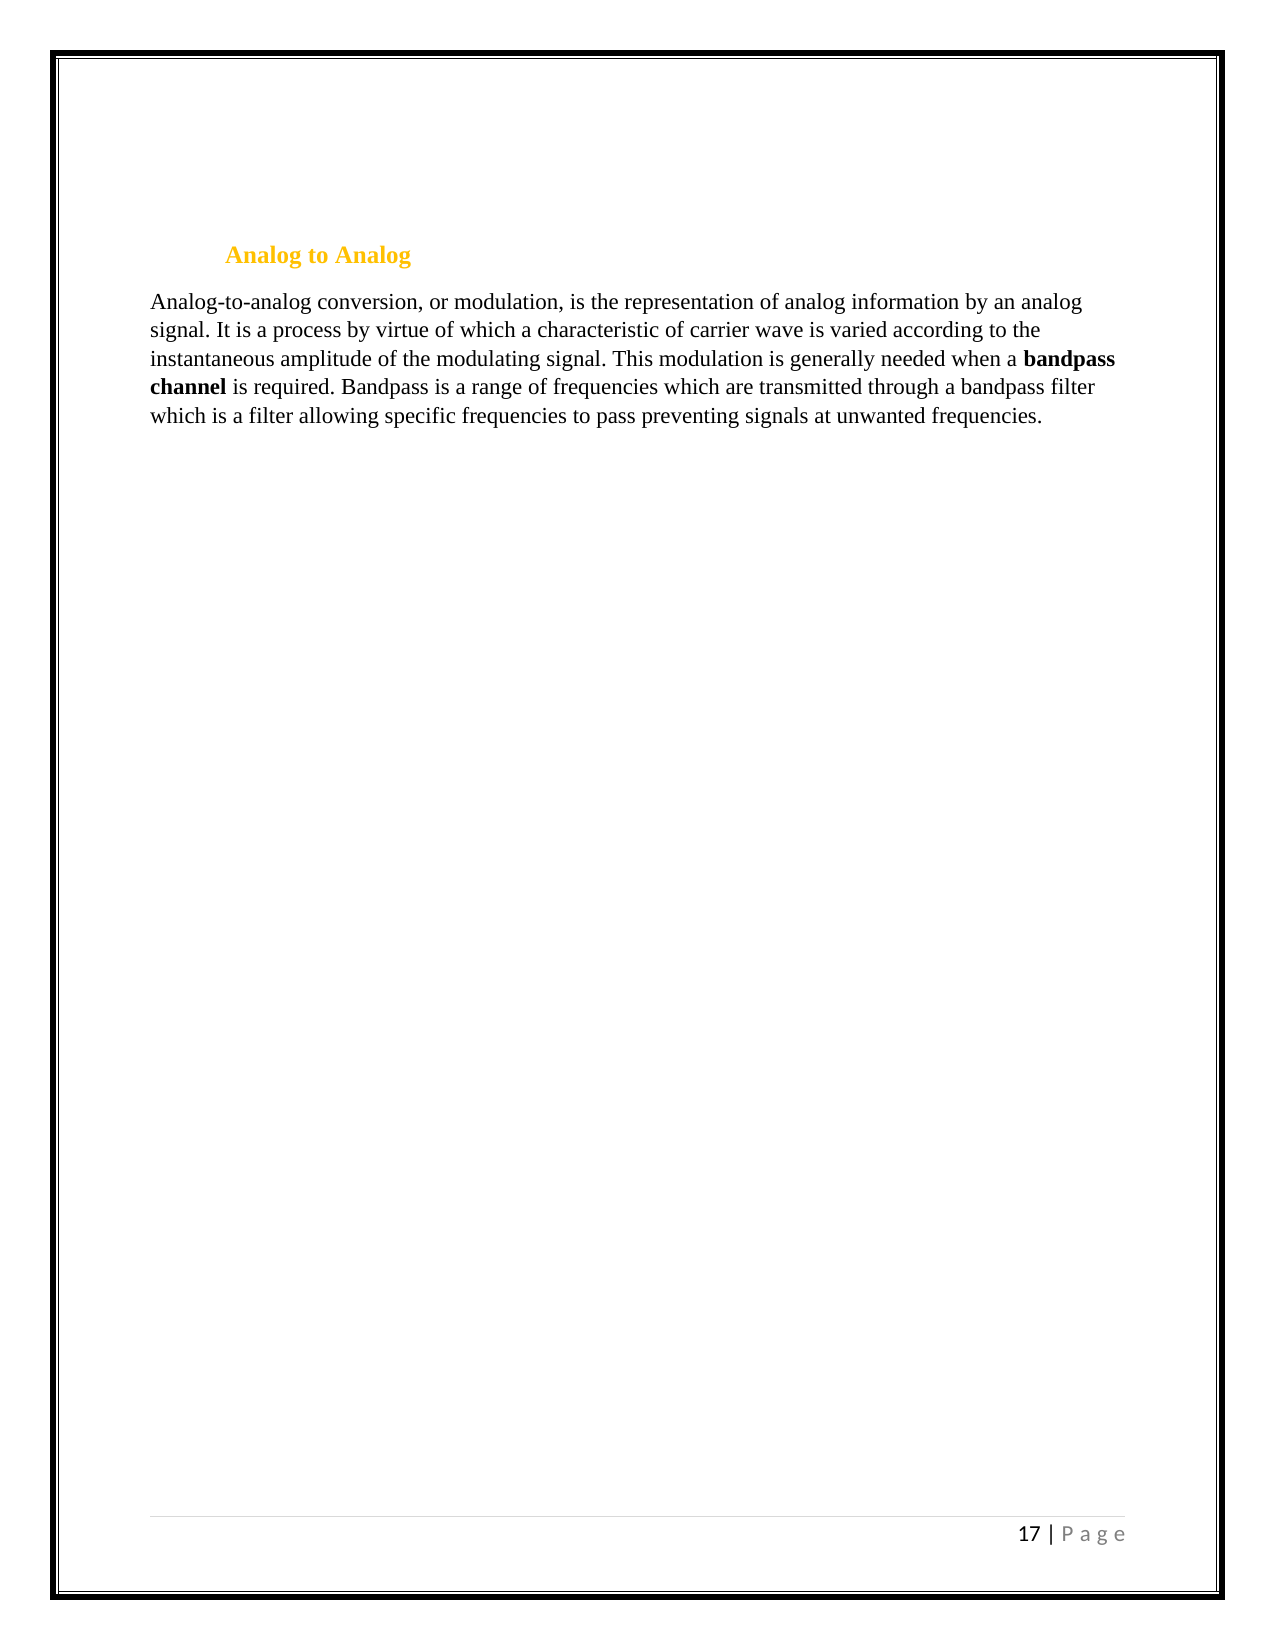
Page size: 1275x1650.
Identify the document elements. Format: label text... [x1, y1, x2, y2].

text Analog-to-analog conversion, or modulation, is the representation of analog information by an analog signal. It is a process by virtue of which a characteristic of carrier wave is varied according to the instantaneous amplitude of the modulating signal. This modulation is generally needed when a bandpass channel is required. Bandpass is a range of frequencies which are transmitted through a bandpass filter which is a filter allowing specific frequencies to pass preventing signals at unwanted frequencies. [150, 288, 1125, 428]
text Analog to Analog [150, 240, 1125, 269]
